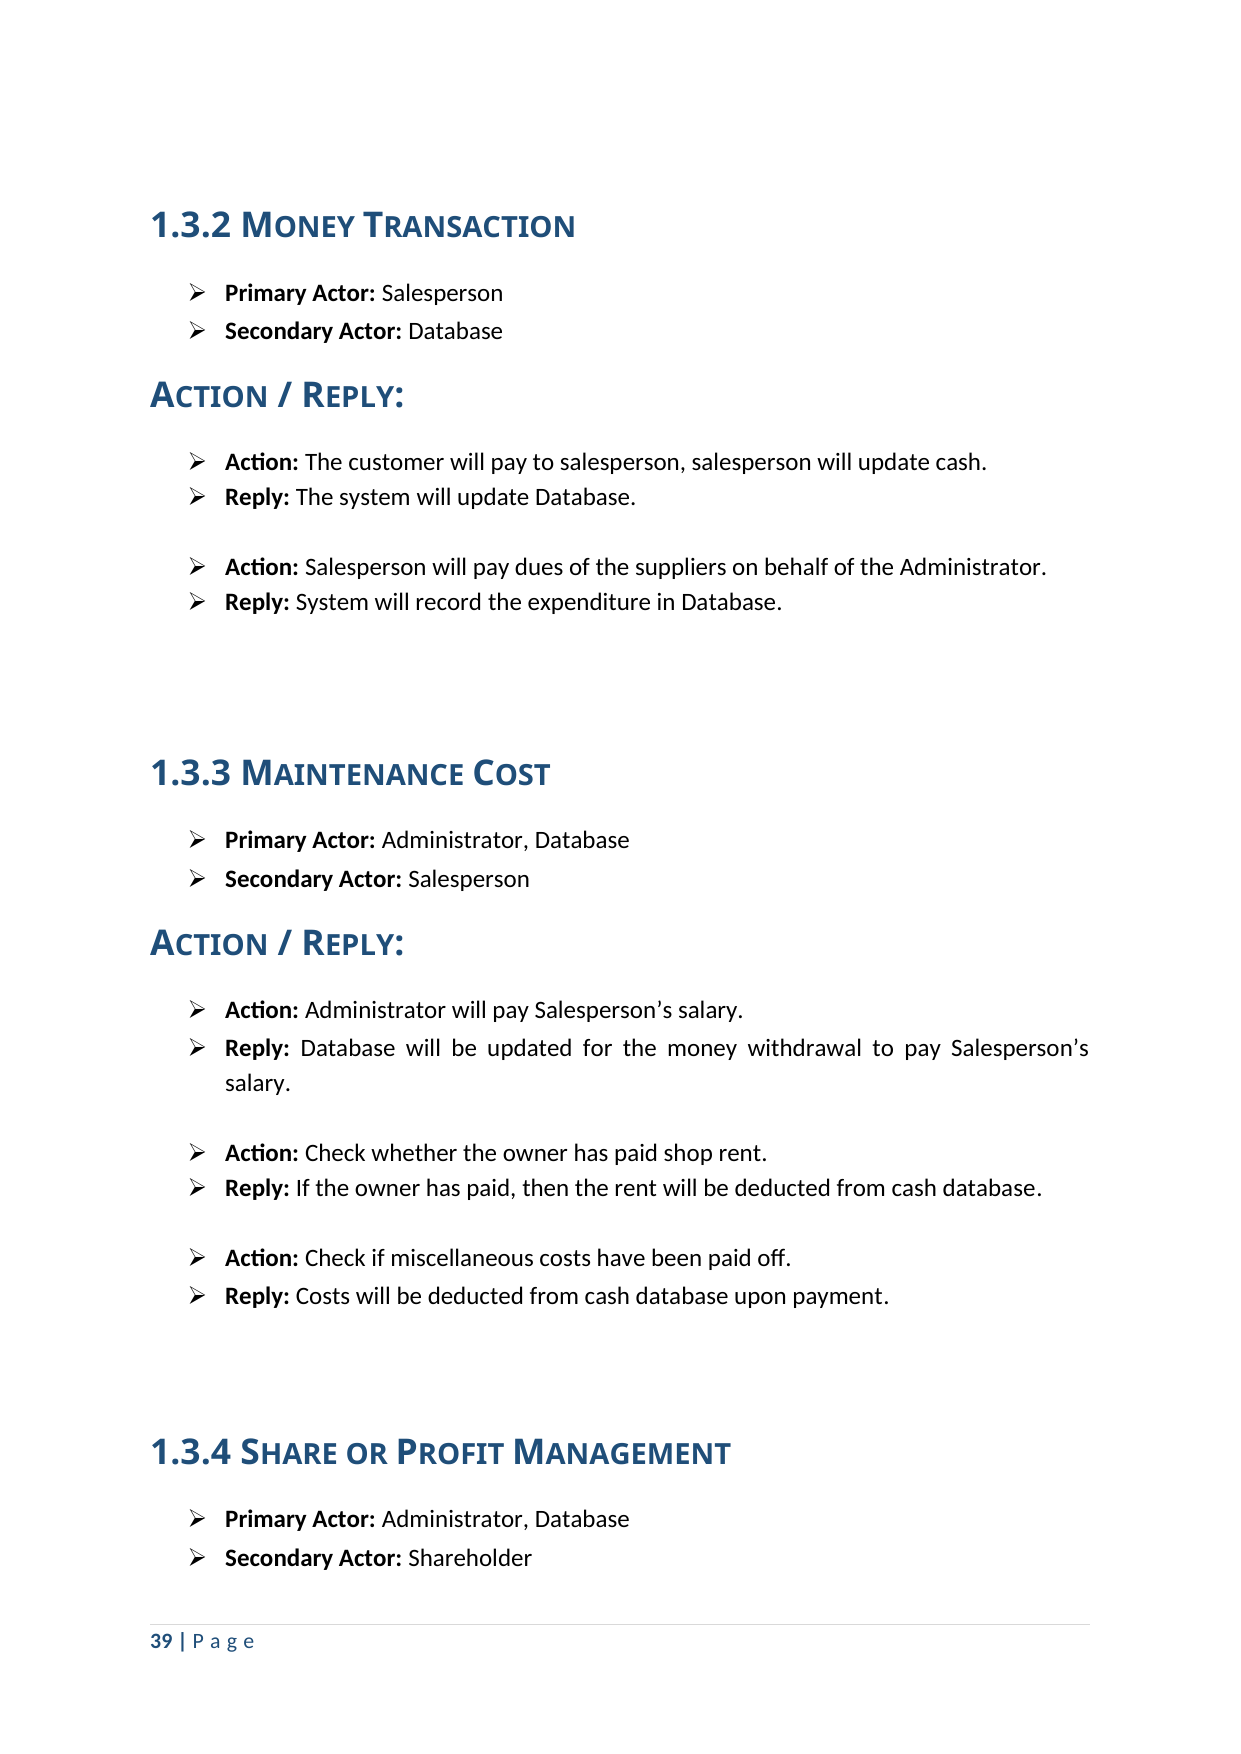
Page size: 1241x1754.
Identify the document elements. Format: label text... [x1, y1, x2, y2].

list Primary Actor: Administrator, Database [187, 1503, 1090, 1534]
list Action: Check whether the owner has paid shop rent. [187, 1137, 1090, 1167]
list Secondary Actor: Shareholder [187, 1542, 1090, 1572]
text 1.3.2 MONEY TRANSACTION [150, 200, 1090, 248]
text ACTION / REPLY: [150, 370, 1090, 418]
list Reply: If the owner has paid, then the rent will be deducted from cash database. [187, 1172, 1090, 1202]
list Secondary Actor: Database [187, 315, 1090, 346]
list Primary Actor: Salesperson [187, 277, 1090, 307]
list Secondary Actor: Salesperson [187, 863, 1090, 893]
text ACTION / REPLY: [150, 917, 1090, 966]
list Action: Check if miscellaneous costs have been paid off. [187, 1242, 1090, 1272]
list Action: The customer will pay to salesperson, salesperson will update cash. [187, 446, 1090, 477]
list Primary Actor: Administrator, Database [187, 824, 1090, 855]
list Action: Salesperson will pay dues of the suppliers on behalf of the Administrator. [187, 551, 1090, 582]
list Reply: Costs will be deducted from cash database upon payment. [187, 1280, 1090, 1311]
list Reply: System will record the expenditure in Database. [187, 586, 1090, 617]
list Action: Administrator will pay Salesperson’s salary. [187, 994, 1090, 1024]
text 1.3.3 MAINTENANCE COST [150, 748, 1090, 796]
list Reply: The system will update Database. [187, 481, 1090, 512]
list Reply: Database will be updated for the money withdrawal to pay Salesperson’s salary. [187, 1032, 1090, 1097]
text 1.3.4 SHARE OR PROFIT MANAGEMENT [150, 1427, 1090, 1475]
